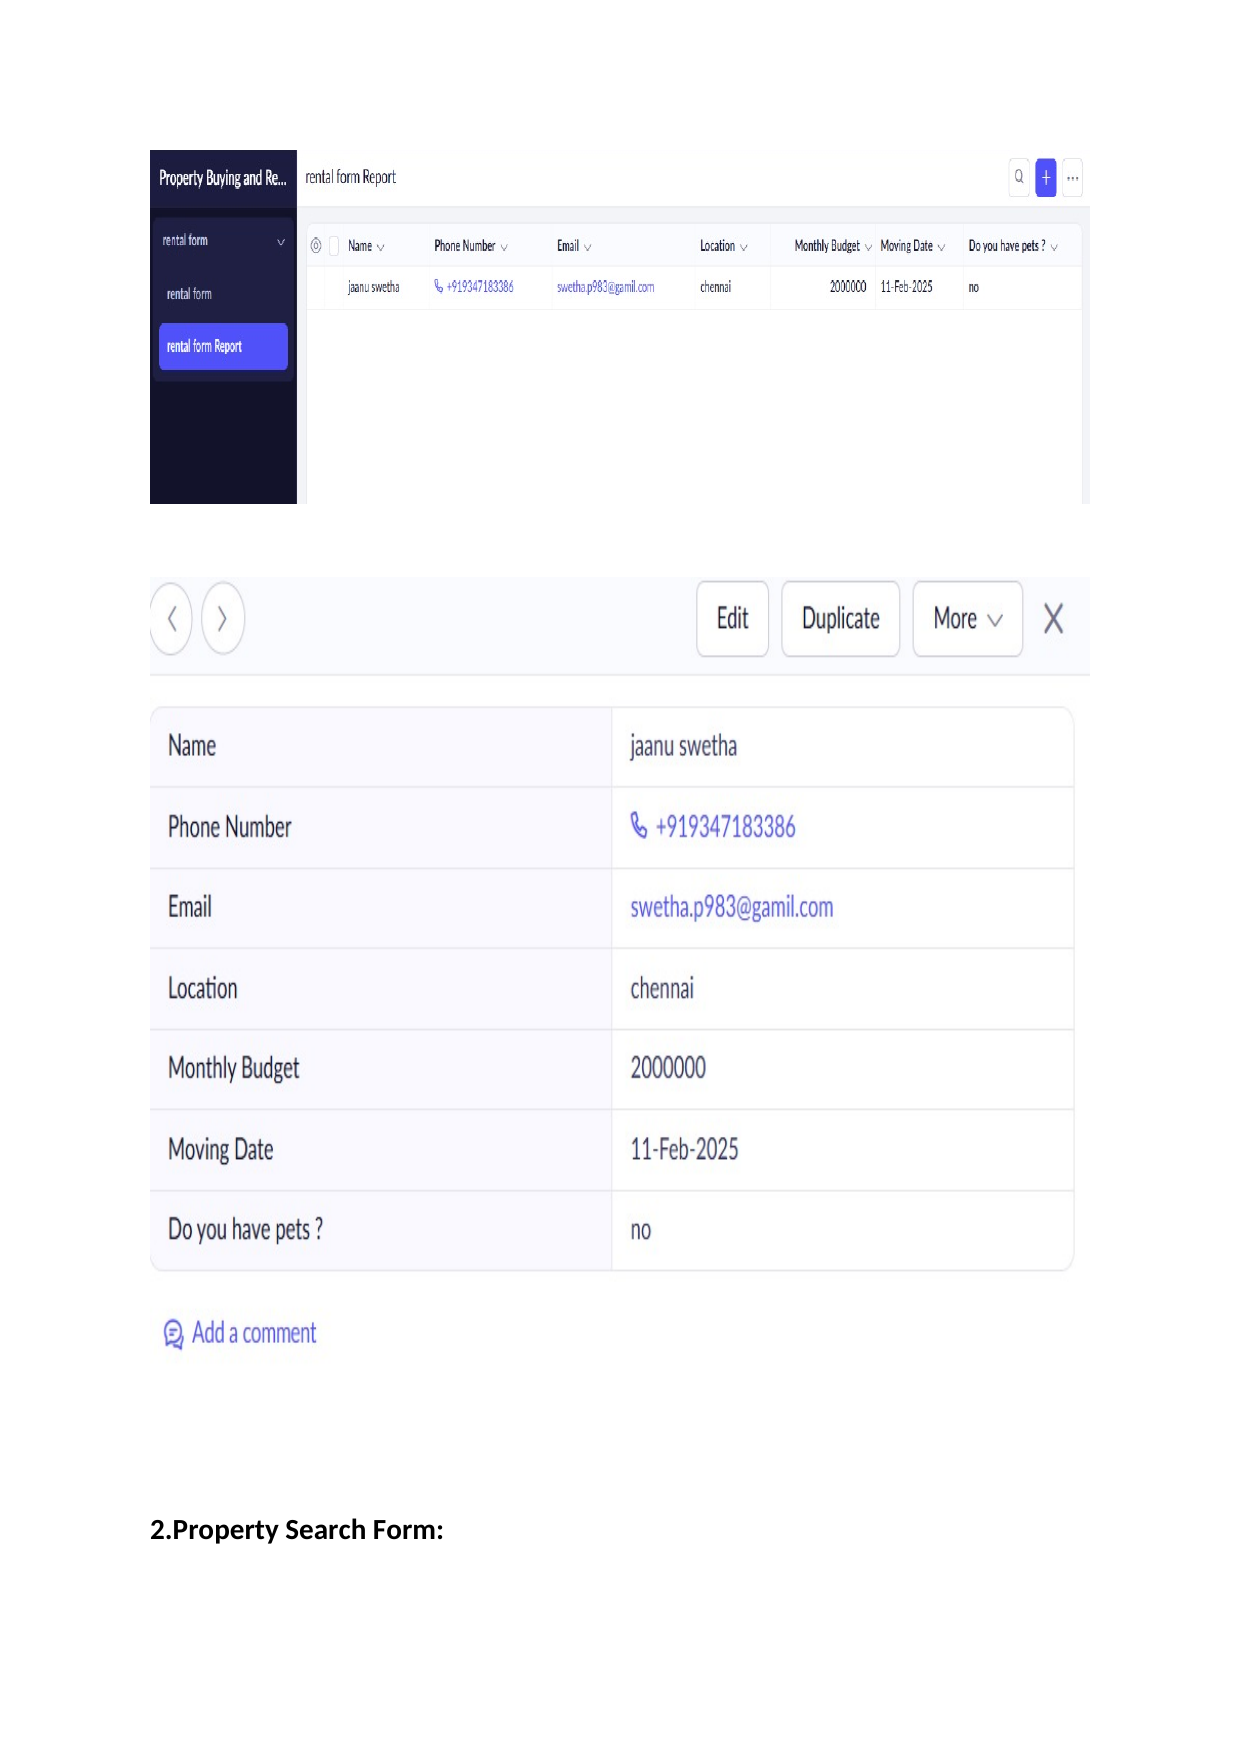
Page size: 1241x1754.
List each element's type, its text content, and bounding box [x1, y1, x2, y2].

text 2.Property Search Form: [150, 1511, 1090, 1547]
picture [150, 150, 1090, 504]
picture [150, 577, 1090, 1438]
